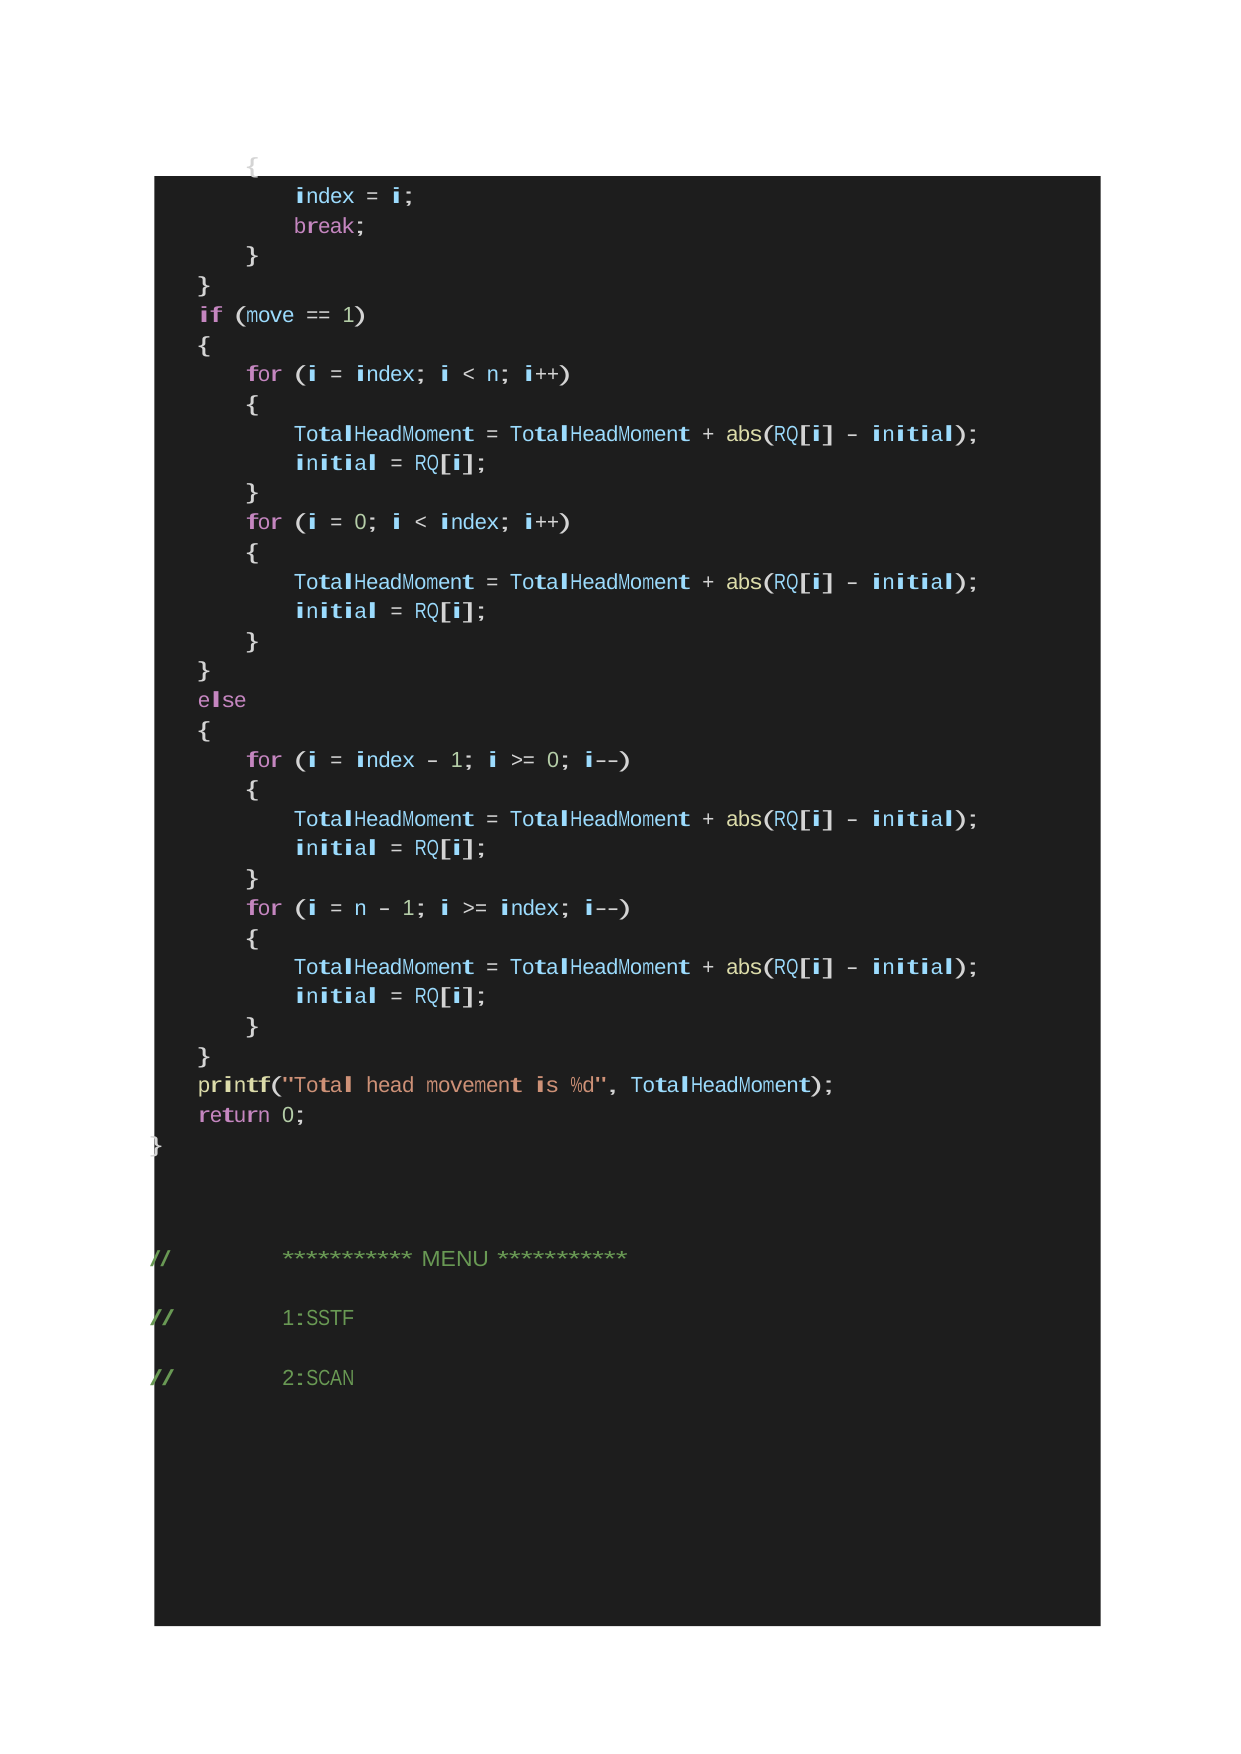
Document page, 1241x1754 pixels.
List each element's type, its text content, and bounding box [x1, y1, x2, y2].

text for (i = n - 1; i >= index; i--) [246, 894, 1088, 920]
text } [246, 242, 1088, 267]
text TotalHeadMoment = TotalHeadMoment + abs(RQ[i] - initial); initial = RQ[i]; [294, 421, 981, 475]
text { [198, 717, 1088, 742]
text // 1:SSTF [150, 1305, 1088, 1330]
text { [246, 539, 1088, 564]
text { [246, 924, 1088, 949]
text TotalHeadMoment = TotalHeadMoment + abs(RQ[i] - initial); initial = RQ[i]; [294, 806, 981, 860]
text } [246, 479, 1088, 504]
text else [198, 687, 1088, 712]
text TotalHeadMoment = TotalHeadMoment + abs(RQ[i] - initial); initial = RQ[i]; [294, 954, 981, 1009]
text { [246, 776, 1088, 801]
text } [150, 1131, 1088, 1157]
text } [246, 865, 1088, 890]
text for (i = index - 1; i >= 0; i--) [246, 746, 1088, 772]
text // 2:SCAN [150, 1365, 1088, 1390]
text { [246, 153, 1088, 179]
text } [198, 1043, 1088, 1068]
text TotalHeadMoment = TotalHeadMoment + abs(RQ[i] - initial); initial = RQ[i]; [294, 569, 981, 623]
text printf("Total head movement is %d", TotalHeadMoment); return 0; [198, 1072, 837, 1127]
text { [246, 391, 1088, 416]
text { [198, 331, 1088, 357]
text index = i; break; [294, 183, 476, 238]
text } [198, 657, 1088, 682]
text for (i = index; i < n; i++) [246, 361, 1088, 386]
text if (move == 1) [198, 302, 1088, 327]
text } [198, 272, 1088, 297]
text for (i = 0; i < index; i++) [246, 509, 1088, 534]
text } [246, 627, 1088, 653]
text // *********** MENU *********** [150, 1246, 1088, 1271]
text } [246, 1013, 1088, 1038]
